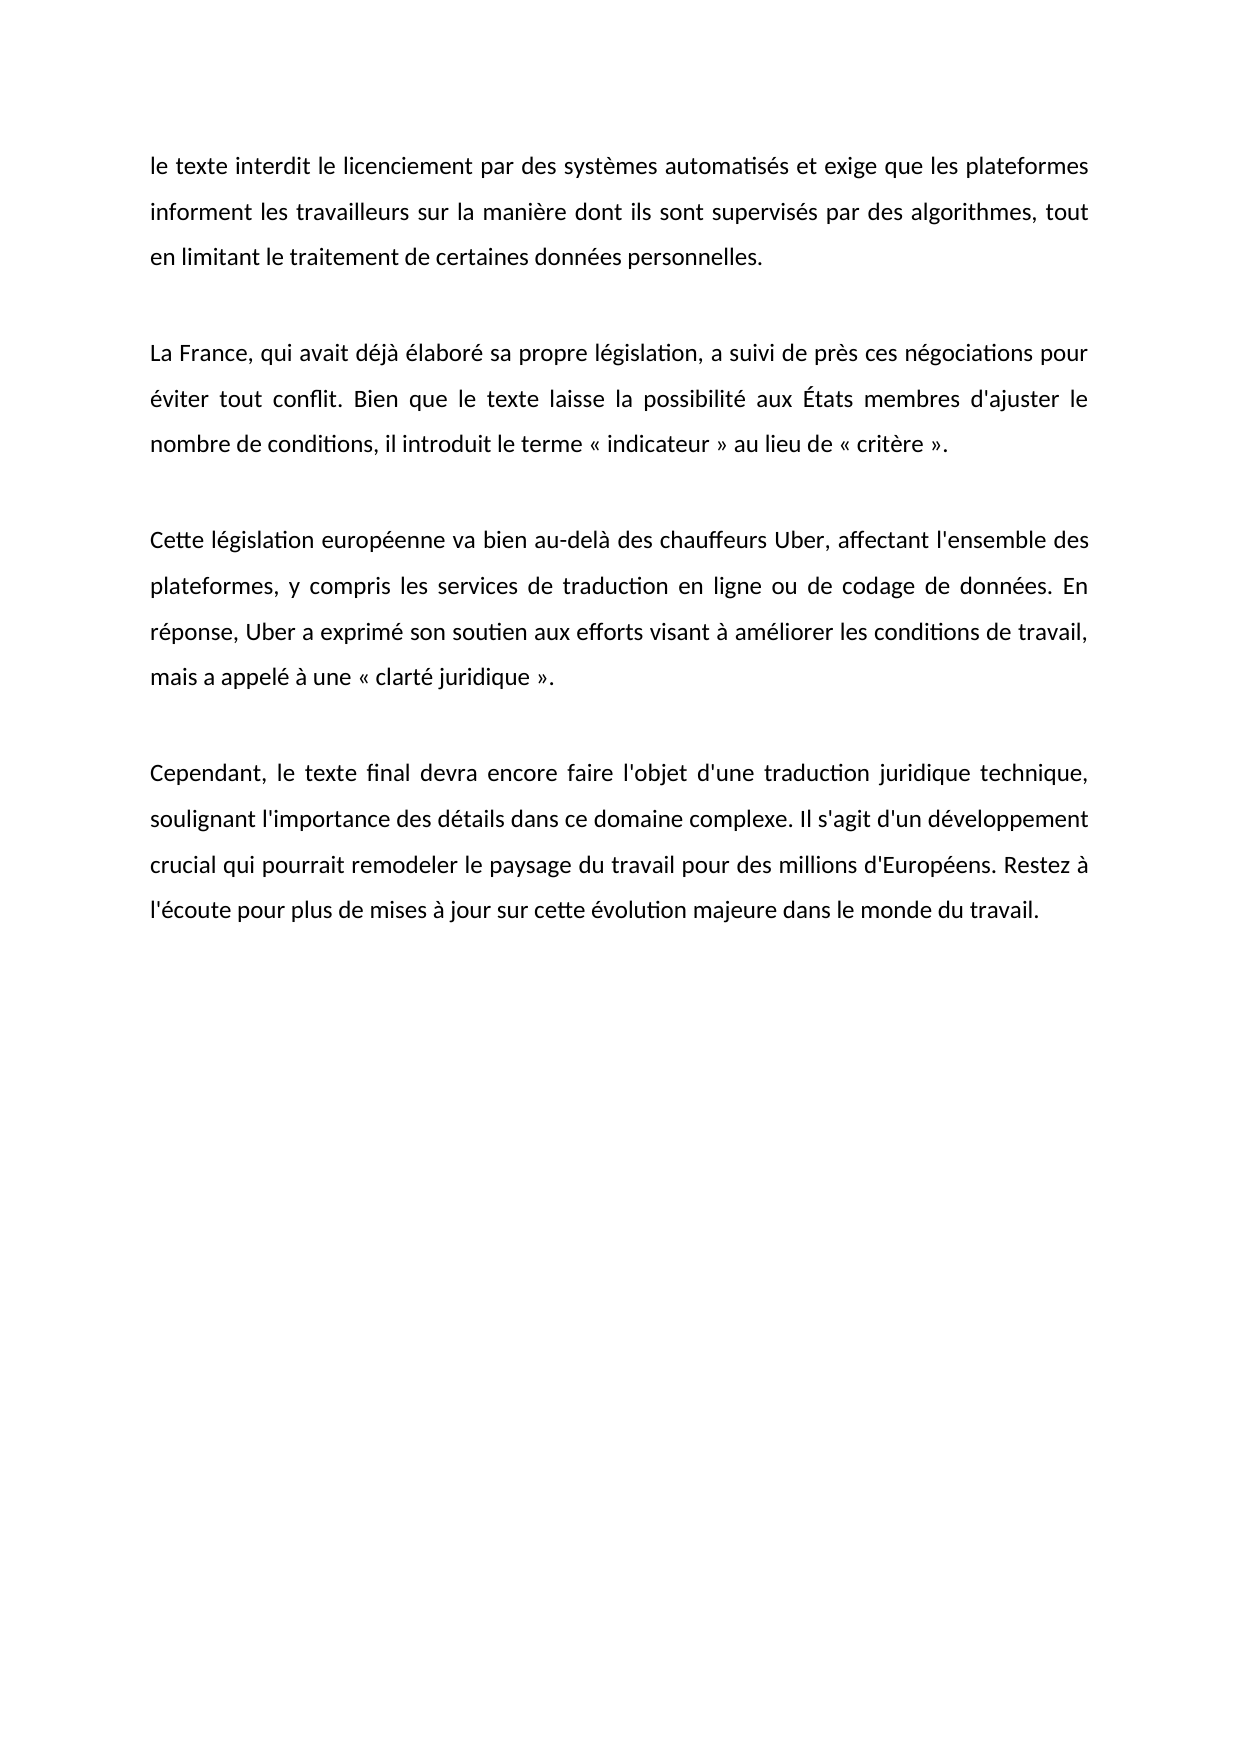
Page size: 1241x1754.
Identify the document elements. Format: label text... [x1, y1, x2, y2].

text Cette législation européenne va bien au-delà des chauffeurs Uber, affectant l'ensemble des plateformes, y compris les services de traduction en ligne ou de codage de données. En réponse, Uber a exprimé son soutien aux efforts visant à améliorer les conditions de travail, mais a appelé à une « clarté juridique ». [150, 524, 1090, 692]
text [150, 150, 1090, 272]
text La France, qui avait déjà élaboré sa propre législation, a suivi de près ces négociations pour éviter tout conflit. Bien que le texte laisse la possibilité aux États membres d'ajuster le nombre de conditions, il introduit le terme « indicateur » au lieu de « critère ». [150, 337, 1090, 459]
text Cependant, le texte final devra encore faire l'objet d'une traduction juridique technique, soulignant l'importance des détails dans ce domaine complexe. Il s'agit d'un développement crucial qui pourrait remodeler le paysage du travail pour des millions d'Européens. Restez à l'écoute pour plus de mises à jour sur cette évolution majeure dans le monde du travail. [150, 757, 1090, 925]
